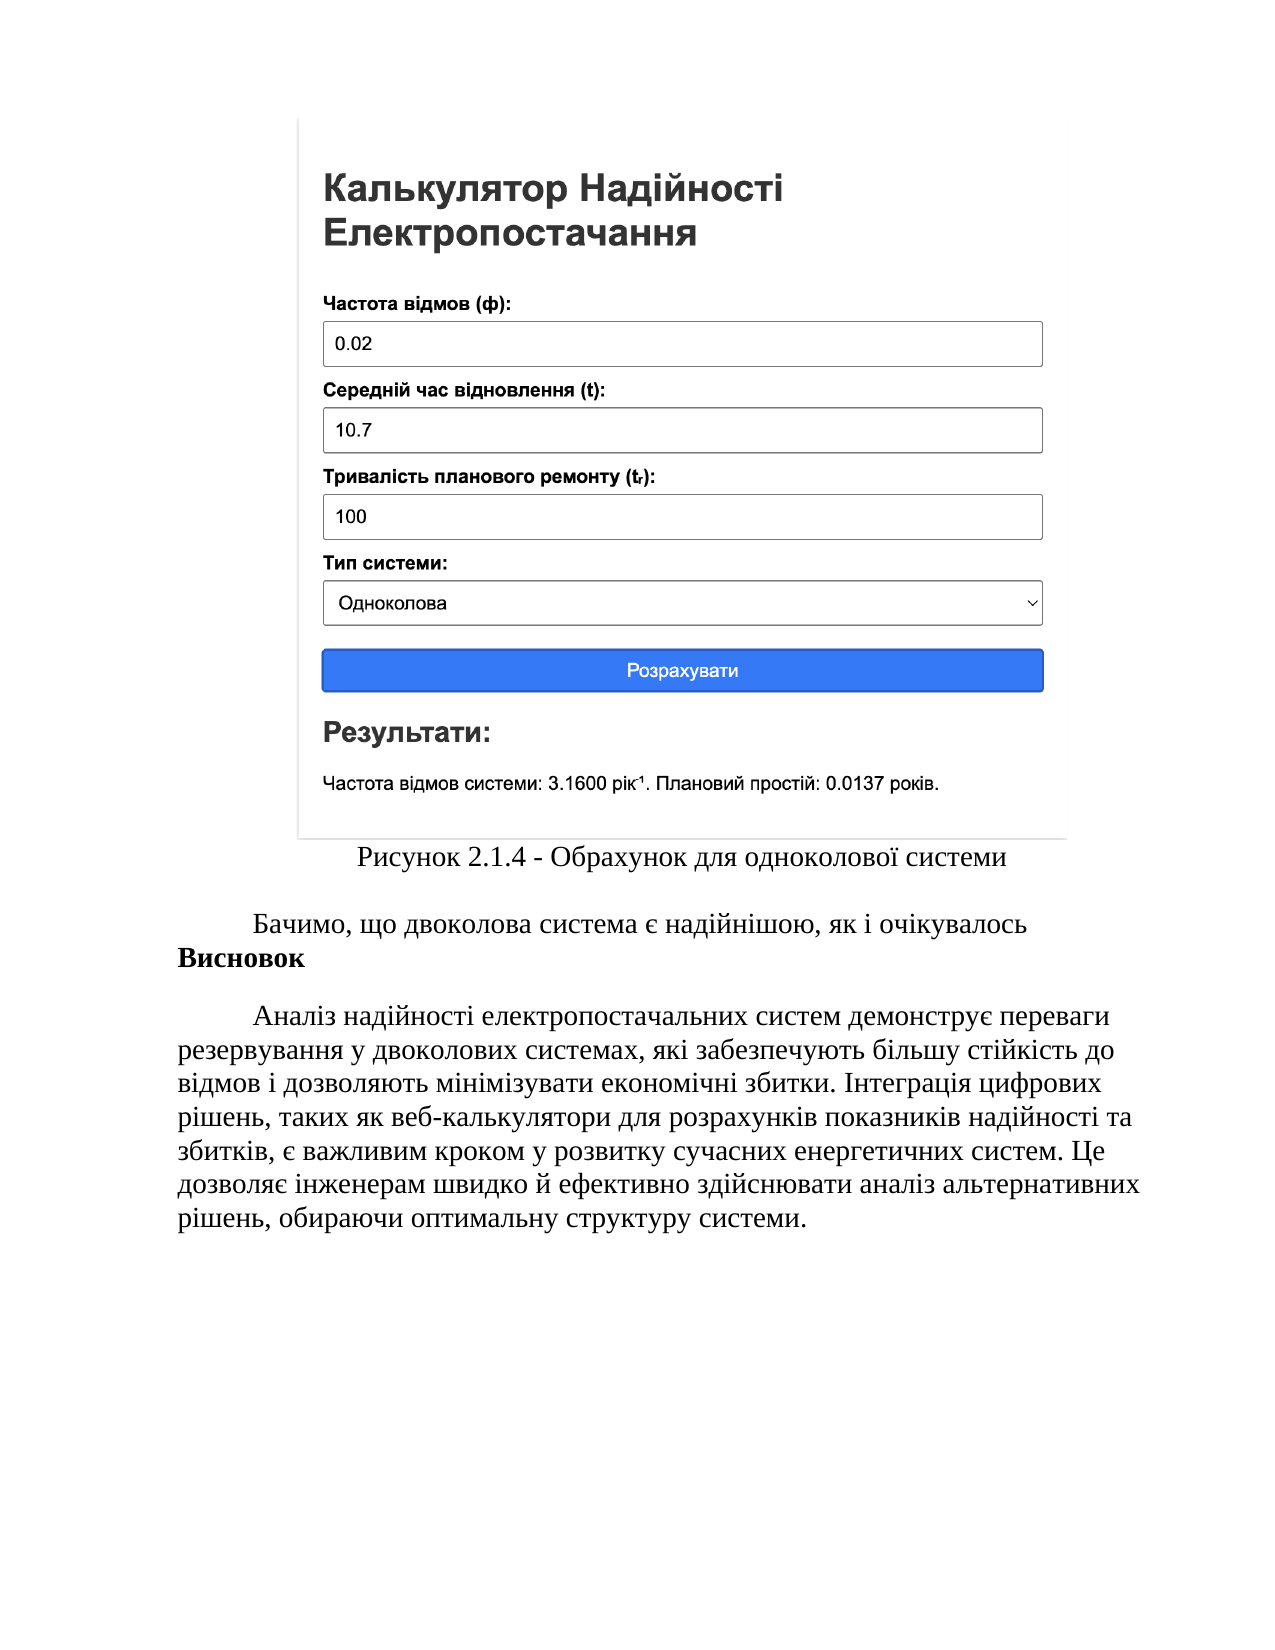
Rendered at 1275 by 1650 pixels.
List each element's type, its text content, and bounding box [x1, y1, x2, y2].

text Аналіз надійності електропостачальних систем демонструє переваги резервування у двоколових системах, які забезпечують більшу стійкість до відмов і дозволяють мінімізувати економічні збитки. Інтеграція цифрових рішень, таких як веб-калькулятори для розрахунків показників надійності та збитків, є важливим кроком у розвитку сучасних енергетичних систем. Це дозволяє інженерам швидко й ефективно здійснювати аналіз альтернативних рішень, обираючи оптимальну структуру системи. [177, 998, 1186, 1233]
text Висновок [177, 940, 1186, 973]
text Бачимо, що двоколова система є надійнішою, як і очікувалось [177, 906, 1186, 940]
text Рисунок 2.1.4 - Обрахунок для одноколової системи [177, 839, 1186, 873]
picture [296, 118, 1068, 840]
